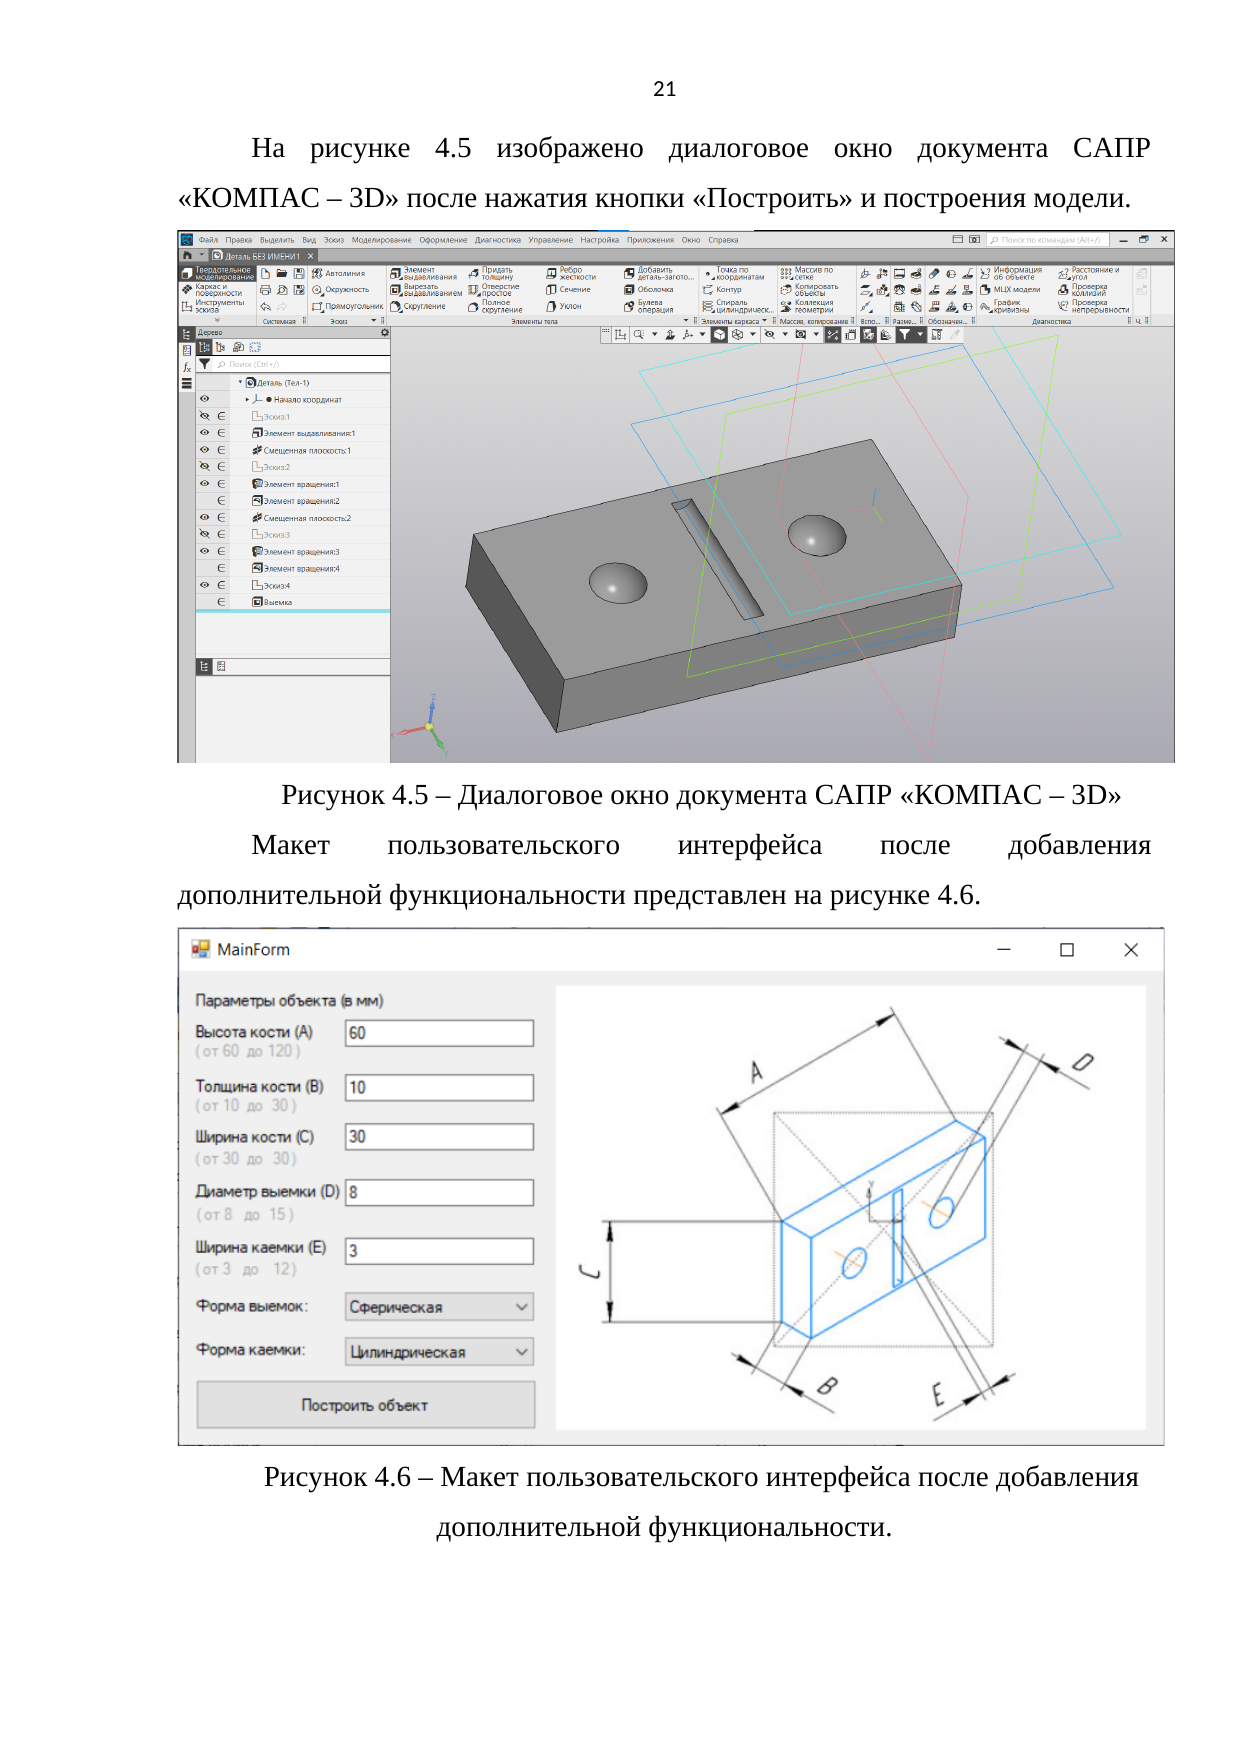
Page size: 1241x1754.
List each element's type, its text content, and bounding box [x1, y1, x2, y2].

picture [177, 230, 1175, 763]
text Рисунок 4.5 – Диалоговое окно документа САПР «КОМПАС – 3D» [177, 777, 1152, 810]
text Макет пользовательского интерфейса после добавления дополнительной функциональности представлен на рисунке 4.6. [177, 827, 1152, 911]
text На рисунке 4.5 изображено диалоговое окно документа САПР «КОМПАС – 3D» после нажатия кнопки «Построить» и построения модели. [177, 130, 1152, 214]
picture [177, 927, 1165, 1446]
text Рисунок 4.6 – Макет пользовательского интерфейса после добавления дополнительной функциональности. [177, 1459, 1152, 1543]
